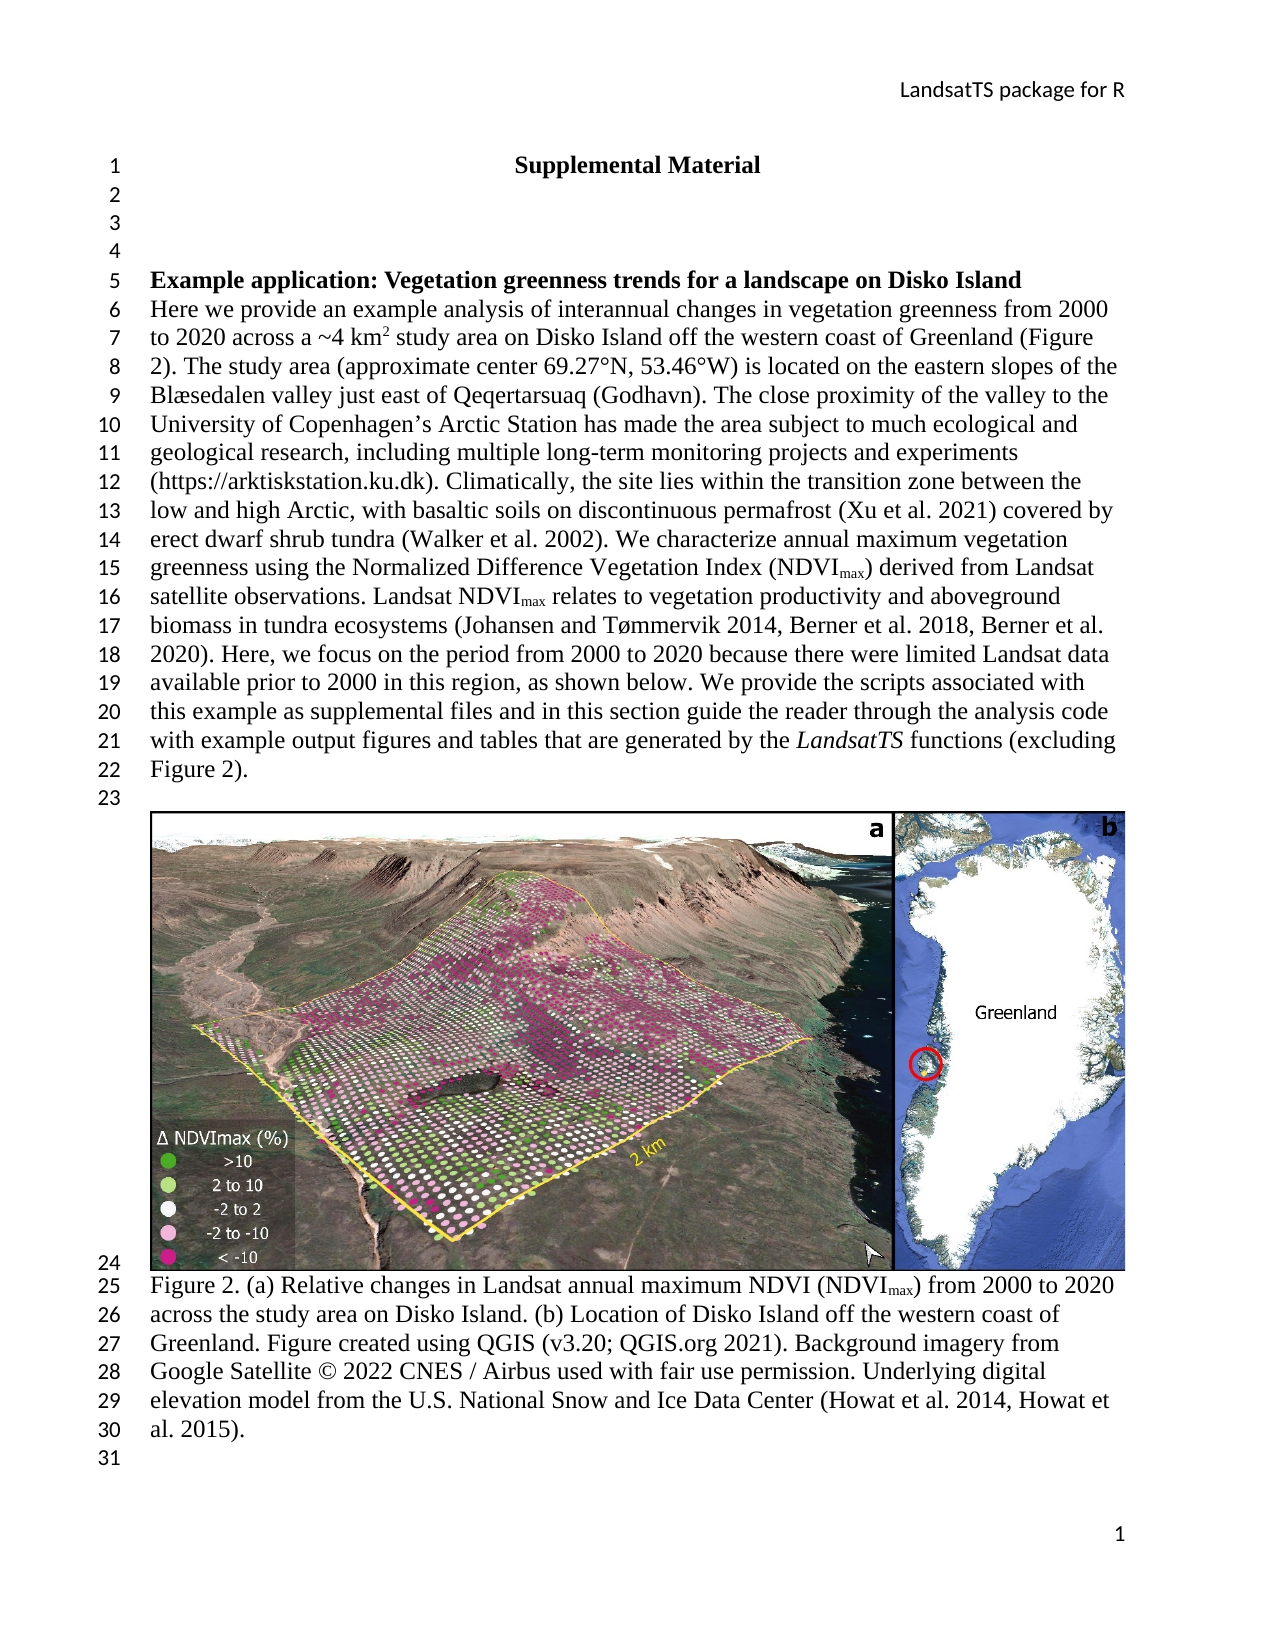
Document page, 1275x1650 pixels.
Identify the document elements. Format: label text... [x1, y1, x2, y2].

subtitle Example application: Vegetation greenness trends for a landscape on Disko Island [150, 265, 1125, 294]
text Here we provide an example analysis of interannual changes in vegetation greenness from 2000 to 2020 across a ~4 km2 study area on Disko Island off the western coast of Greenland (Figure 2). The study area (approximate center 69.27°N, 53.46°W) is located on the eastern slopes of the Blæsedalen valley just east of Qeqertarsuaq (Godhavn). The close proximity of the valley to the University of Copenhagen’s Arctic Station has made the area subject to much ecological and geological research, including multiple long-term monitoring projects and experiments (https://arktiskstation.ku.dk). Climatically, the site lies within the transition zone between the low and high Arctic, with basaltic soils on discontinuous permafrost (Xu et al. 2021) covered by erect dwarf shrub tundra (Walker et al. 2002). We characterize annual maximum vegetation greenness using the Normalized Difference Vegetation Index (NDVImax) derived from Landsat satellite observations. Landsat NDVImax relates to vegetation productivity and aboveground biomass in tundra ecosystems (Johansen and Tømmervik 2014, Berner et al. 2018, Berner et al. 2020). Here, we focus on the period from 2000 to 2020 because there were limited Landsat data available prior to 2000 in this region, as shown below. We provide the scripts associated with this example as supplemental files and in this section guide the reader through the analysis code with example output figures and tables that are generated by the LandsatTS functions (excluding Figure 2). [150, 294, 1125, 782]
picture [150, 811, 1125, 1271]
text Figure 2. (a) Relative changes in Landsat annual maximum NDVI (NDVImax) from 2000 to 2020 across the study area on Disko Island. (b) Location of Disko Island off the western coast of Greenland. Figure created using QGIS (v3.20; QGIS.org 2021). Background imagery from Google Satellite © 2022 CNES / Airbus used with fair use permission. Underlying digital elevation model from the U.S. National Snow and Ice Data Center (Howat et al. 2014, Howat et al. 2015). [150, 1271, 1125, 1443]
text Supplemental Material [150, 150, 1125, 179]
